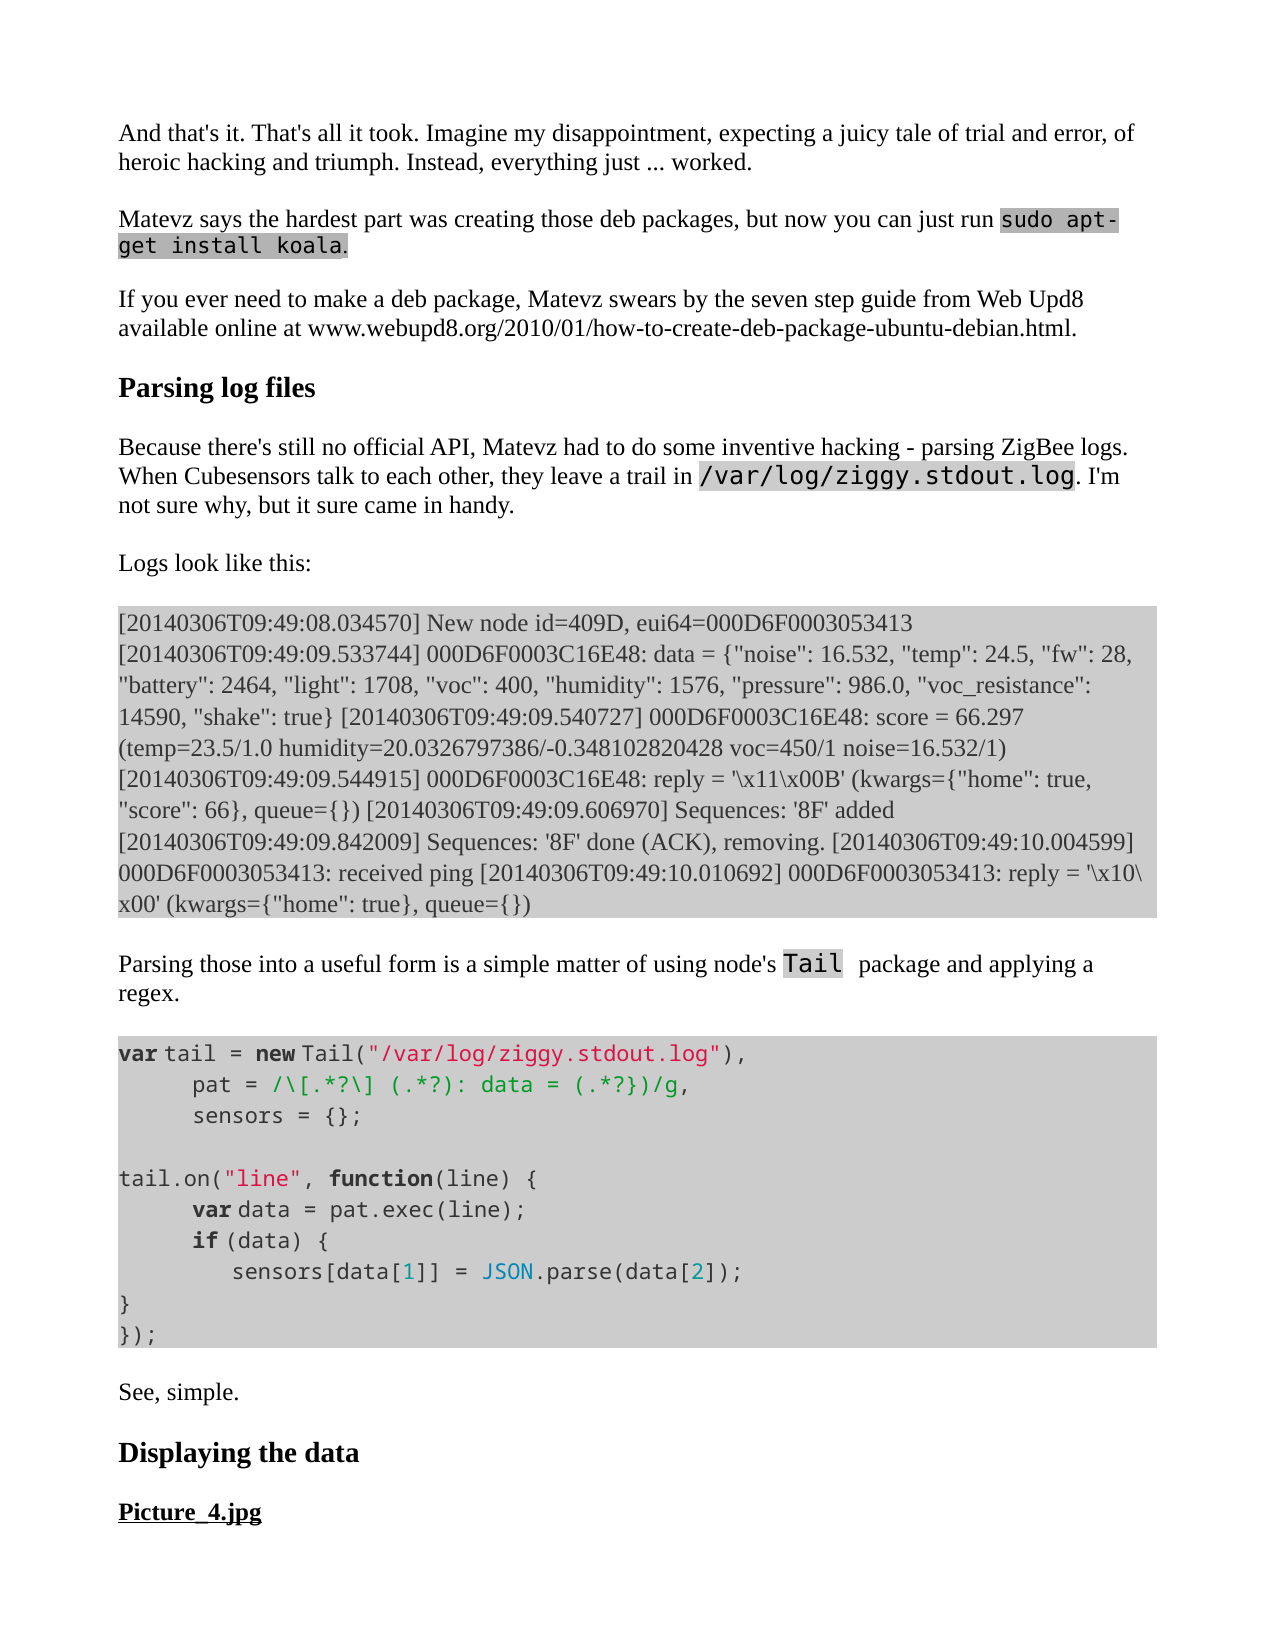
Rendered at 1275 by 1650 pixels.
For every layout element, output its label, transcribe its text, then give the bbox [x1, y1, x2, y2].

text Matevz says the hardest part was creating those deb packages, but now you can just run sudo apt-get install koala. [118, 204, 1157, 259]
text [20140306T09:49:08.034570] New node id=409D, eui64=000D6F0003053413 [20140306T09:49:09.533744] 000D6F0003C16E48: data = {"noise": 16.532, "temp": 24.5, "fw": 28, "battery": 2464, "light": 1708, "voc": 400, "humidity": 1576, "pressure": 986.0, "voc_resistance": 14590, "shake": true} [20140306T09:49:09.540727] 000D6F0003C16E48: score = 66.297 (temp=23.5/1.0 humidity=20.0326797386/-0.348102820428 voc=450/1 noise=16.532/1) [20140306T09:49:09.544915] 000D6F0003C16E48: reply = '\x11\x00B' (kwargs={"home": true, "score": 66}, queue={}) [20140306T09:49:09.606970] Sequences: '8F' added [20140306T09:49:09.842009] Sequences: '8F' done (ACK), removing. [20140306T09:49:10.004599] 000D6F0003053413: received ping [20140306T09:49:10.010692] 000D6F0003053413: reply = '\x10\x00' (kwargs={"home": true}, queue={}) [118, 606, 1157, 918]
text var data = pat.exec(line); [118, 1192, 1157, 1223]
text Parsing log files [118, 370, 1157, 404]
text tail.on("line", function(line) { [118, 1161, 1157, 1192]
text sensors = {}; [118, 1098, 1157, 1130]
text See, simple. [118, 1377, 1157, 1406]
text Parsing those into a useful form is a simple matter of using node's Tail package and applying a regex. [118, 949, 1157, 1007]
text var tail = new Tail("/var/log/ziggy.stdout.log"), [118, 1036, 1157, 1067]
text } [118, 1286, 1157, 1317]
text }); [118, 1317, 1157, 1348]
text pat = /\[.*?\] (.*?): data = (.*?})/g, [118, 1067, 1157, 1098]
text If you ever need to make a deb package, Matevz swears by the seven step guide from Web Upd8 available online at www.webupd8.org/2010/01/how-to-create-deb-package-ubuntu-debian.html. [118, 284, 1157, 341]
text Logs look like this: [118, 548, 1157, 577]
text if (data) { [118, 1223, 1157, 1255]
text And that's it. That's all it took. Imagine my disappointment, expecting a juicy tale of trial and error, of heroic hacking and triumph. Instead, everything just ... worked. [118, 118, 1157, 176]
text When Cubesensors talk to each other, they leave a trail in /var/log/ziggy.stdout.log. I'm not sure why, but it sure came in handy. [118, 461, 1157, 519]
text sensors[data[1]] = JSON.parse(data[2]); [118, 1255, 1157, 1286]
text Picture_4.jpg [118, 1497, 1157, 1526]
text Because there's still no official API, Matevz had to do some inventive hacking - parsing ZigBee logs. [118, 432, 1157, 461]
text Displaying the data [118, 1435, 1157, 1468]
